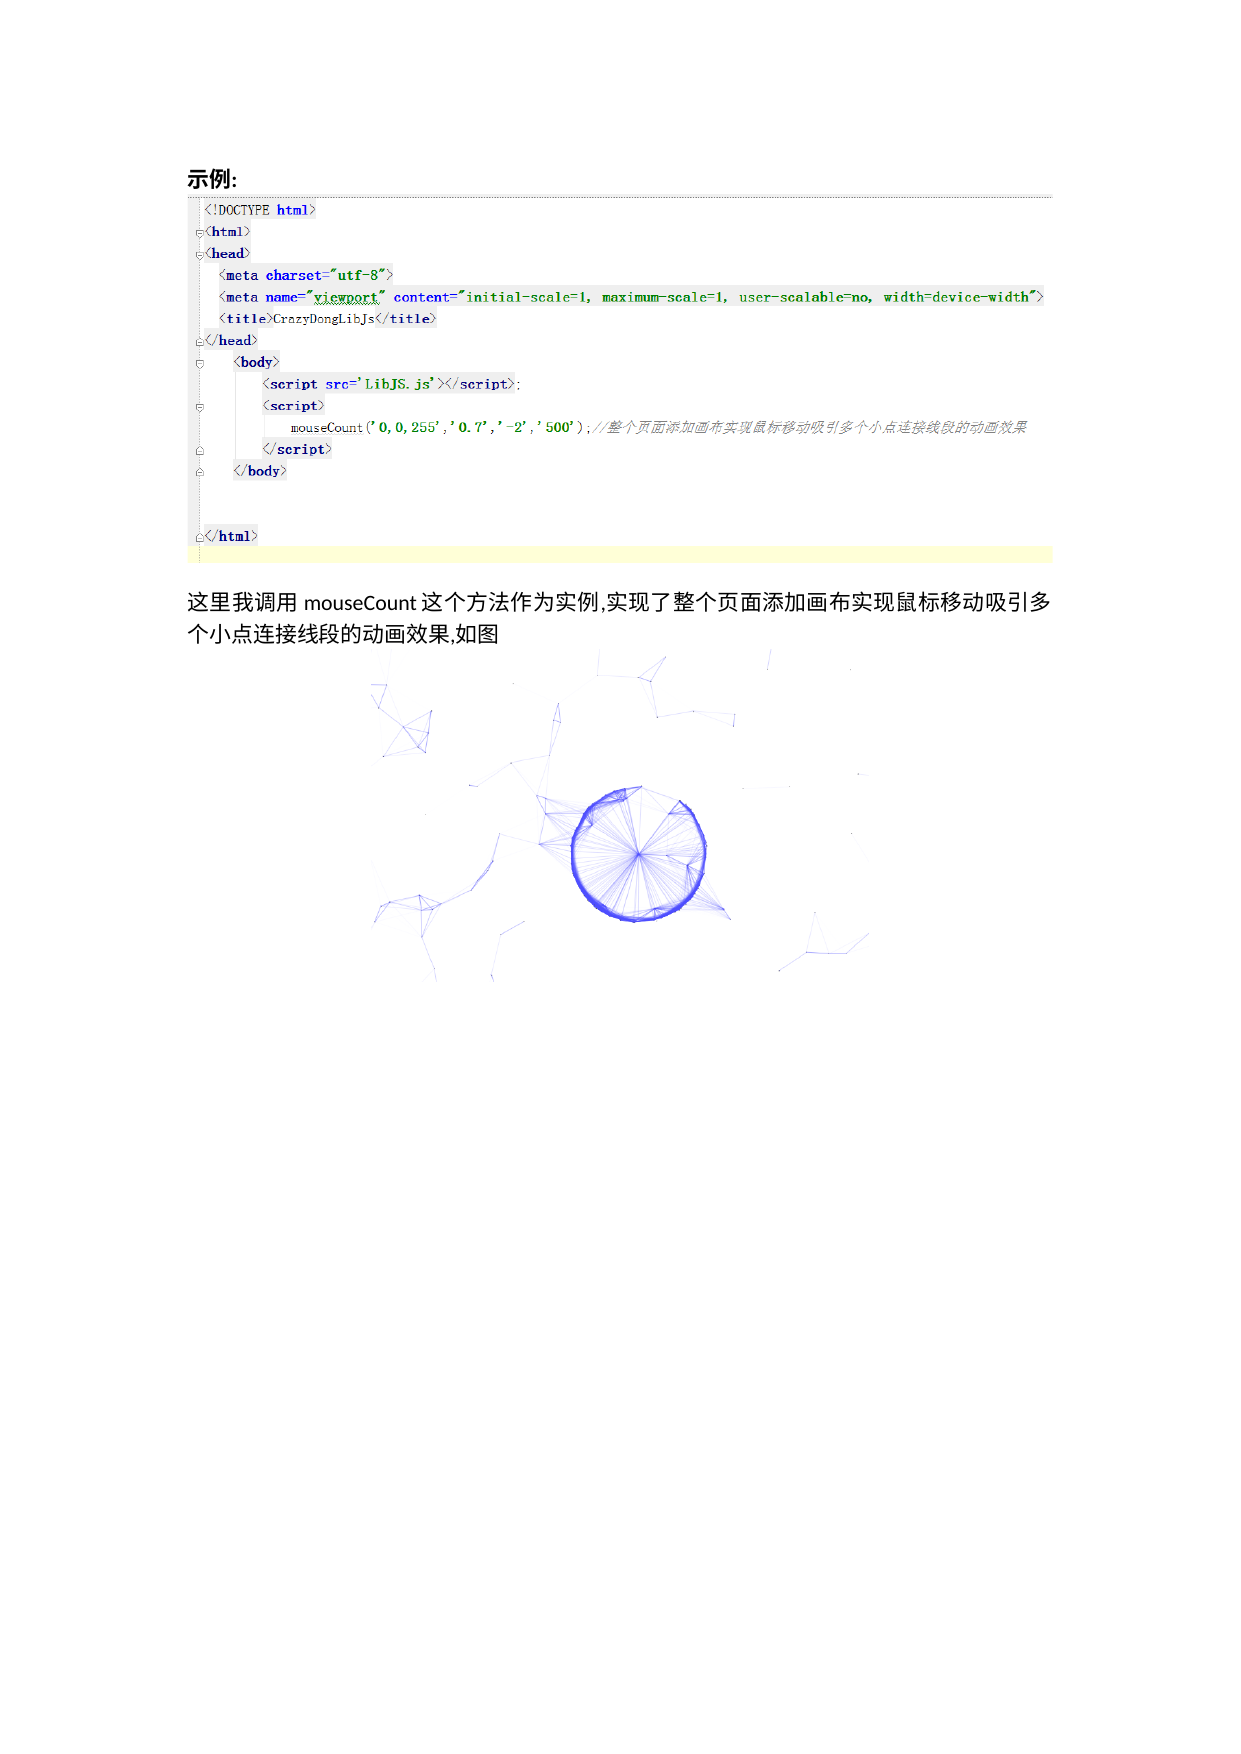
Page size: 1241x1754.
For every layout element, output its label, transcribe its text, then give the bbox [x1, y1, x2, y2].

picture [371, 649, 869, 982]
text 示例: [187, 162, 1053, 194]
picture [187, 194, 1053, 563]
text 这里我调用mouseCount这个方法作为实例,实现了整个页面添加画布实现鼠标移动吸引多个小点连接线段的动画效果,如图 [187, 584, 1053, 649]
